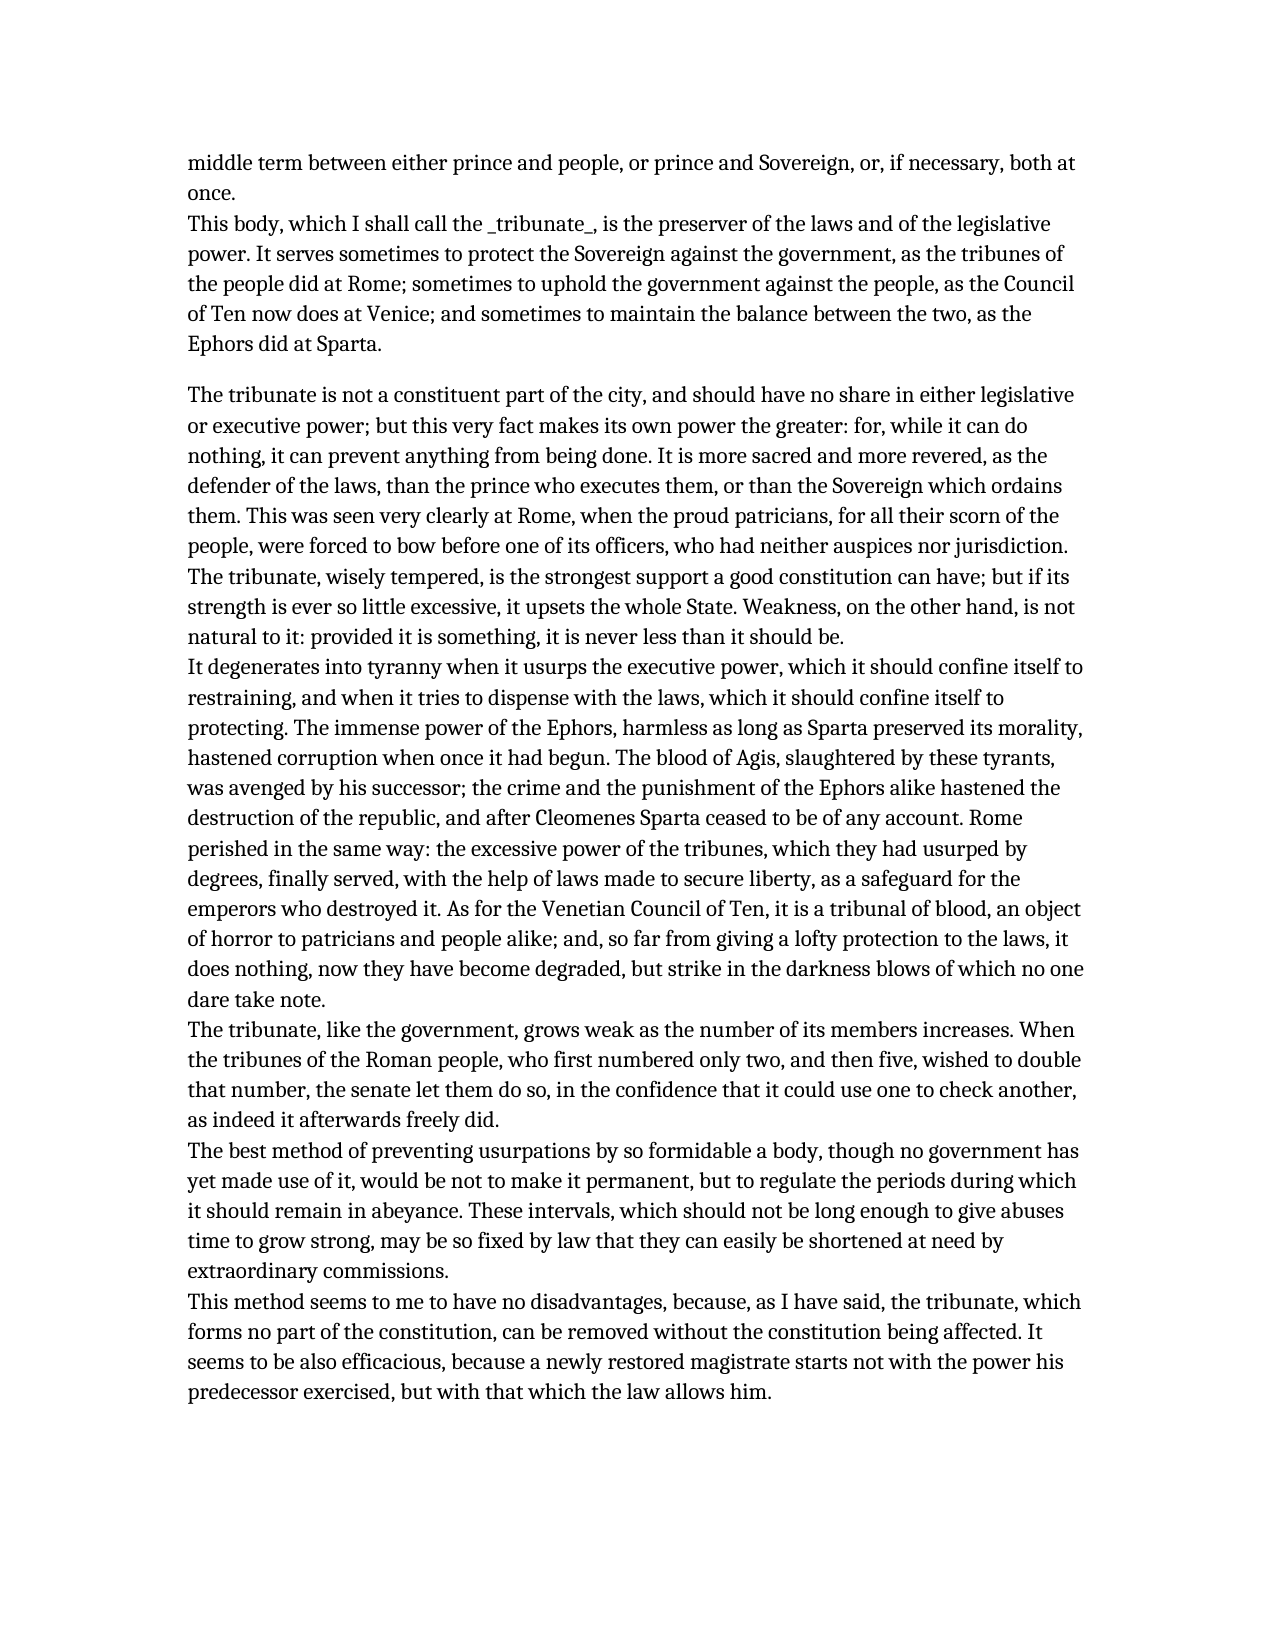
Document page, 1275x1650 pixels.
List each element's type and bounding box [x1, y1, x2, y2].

text [187, 150, 1087, 358]
text [187, 382, 1087, 1496]
